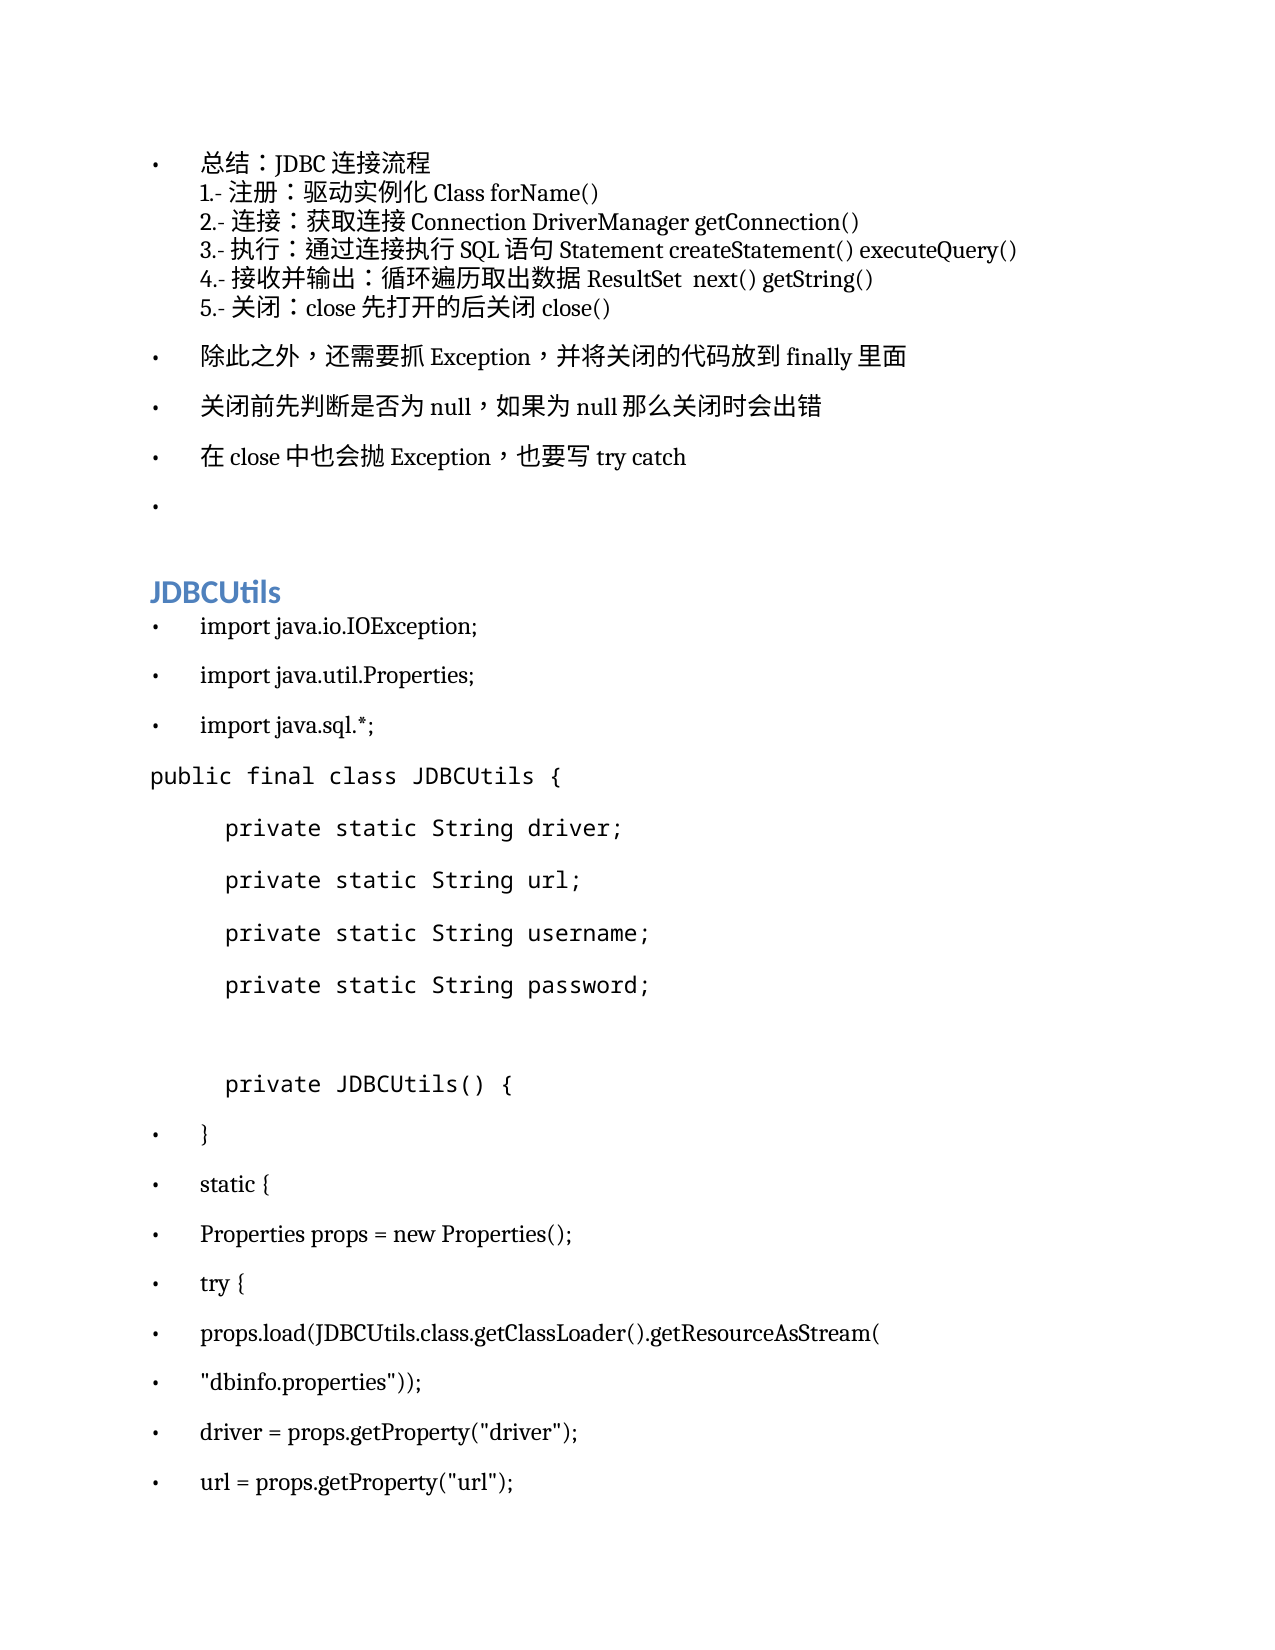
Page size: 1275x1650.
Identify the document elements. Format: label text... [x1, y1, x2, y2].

list try { [150, 1269, 1125, 1298]
list driver = props.getProperty("driver"); [150, 1418, 1125, 1447]
list props.load(JDBCUtils.class.getClassLoader().getResourceAsStream( [150, 1319, 1125, 1347]
list import java.io.IOException; [150, 612, 1125, 640]
text public final class JDBCUtils { [150, 760, 1125, 792]
list url = props.getProperty("url"); [150, 1467, 1125, 1496]
text private static String username; [150, 917, 1125, 948]
list Properties props = new Properties(); [150, 1219, 1125, 1248]
list } [150, 1120, 1125, 1149]
list 除此之外，还需要抓Exception，并将关闭的代码放到finally里面 [150, 343, 1125, 372]
list import java.sql.*; [150, 711, 1125, 739]
list 在close中也会抛Exception，也要写try catch [150, 442, 1125, 471]
text private static String password; [150, 969, 1125, 1000]
text private JDBCUtils() { [150, 1068, 1125, 1099]
subtitle JDBCUtils [150, 571, 1125, 612]
list 关闭前先判断是否为null，如果为null那么关闭时会出错 [150, 393, 1125, 422]
text private static String driver; [150, 812, 1125, 844]
text private static String url; [150, 864, 1125, 896]
list import java.util.Properties; [150, 661, 1125, 690]
list "dbinfo.properties")); [150, 1368, 1125, 1397]
list 总结：JDBC连接流程 1.- 注册：驱动实例化 Class forName() 2.- 连接：获取连接 Connection DriverManager getConnection() 3.- 执行：通过连接执行SQL语句 Statement createStatement() executeQuery() 4.- 接收并输出：循环遍历取出数据 ResultSet next() getString() 5.- 关闭：close 先打开的后关闭 close() [150, 150, 1125, 322]
list static { [150, 1170, 1125, 1199]
